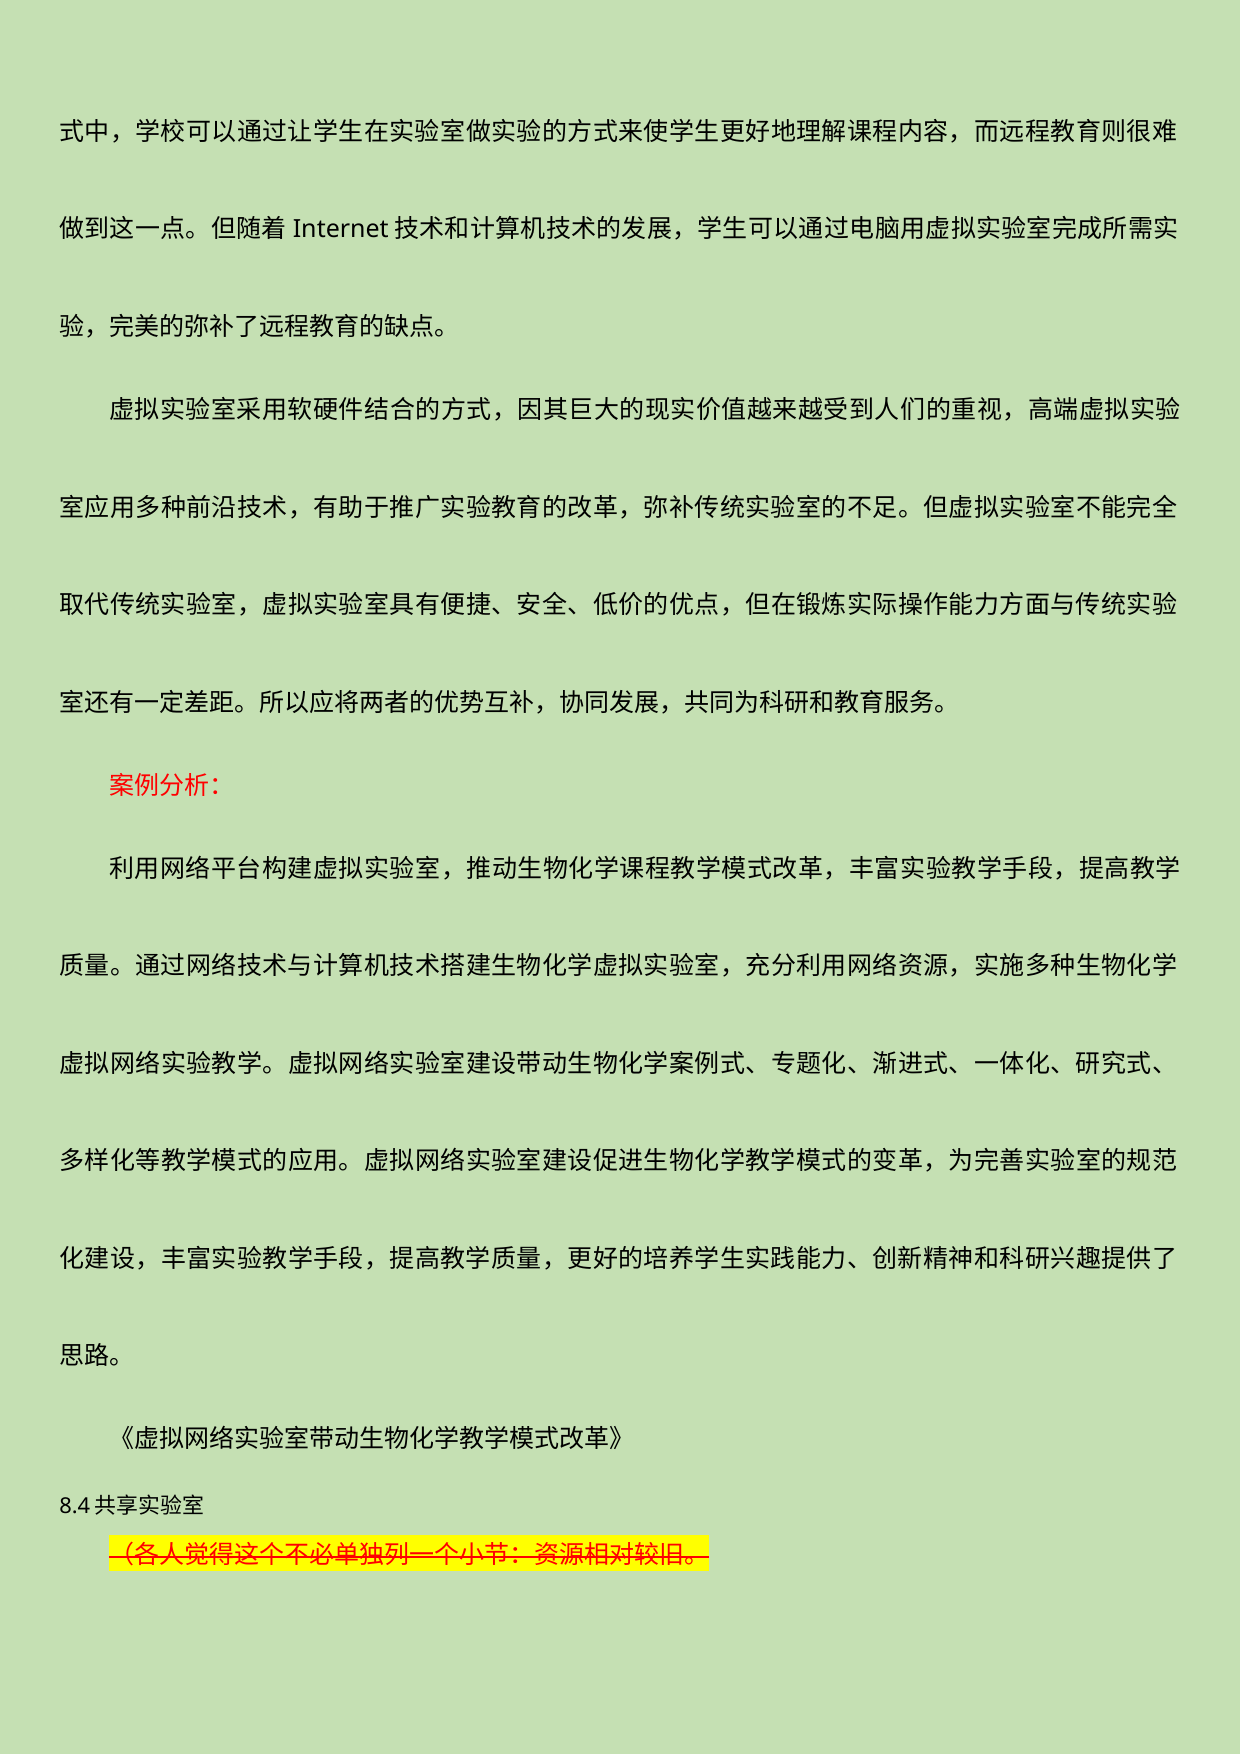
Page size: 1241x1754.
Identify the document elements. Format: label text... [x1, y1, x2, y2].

text 《虚拟网络实验室带动生物化学教学模式改革》 [59, 1404, 1181, 1469]
text 利用网络平台构建虚拟实验室，推动生物化学课程教学模式改革，丰富实验教学手段，提高教学质量。通过网络技术与计算机技术搭建生物化学虚拟实验室，充分利用网络资源，实施多种生物化学虚拟网络实验教学。虚拟网络实验室建设带动生物化学案例式、专题化、渐进式、一体化、研究式、多样化等教学模式的应用。虚拟网络实验室建设促进生物化学教学模式的变革，为完善实验室的规范化建设，丰富实验教学手段，提高教学质量，更好的培养学生实践能力、创新精神和科研兴趣提供了思路。 [59, 834, 1181, 1386]
text 8.4共享实验室 [59, 1488, 1181, 1520]
text （各人觉得这个不必单独列一个小节：资源相对较旧。 [59, 1520, 1181, 1585]
text 虚拟实验室采用软硬件结合的方式，因其巨大的现实价值越来越受到人们的重视，高端虚拟实验室应用多种前沿技术，有助于推广实验教育的改革，弥补传统实验室的不足。但虚拟实验室不能完全取代传统实验室，虚拟实验室具有便捷、安全、低价的优点，但在锻炼实际操作能力方面与传统实验室还有一定差距。所以应将两者的优势互补，协同发展，共同为科研和教育服务。 [59, 375, 1181, 733]
text 案例分析： [59, 751, 1181, 816]
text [59, 97, 1181, 357]
